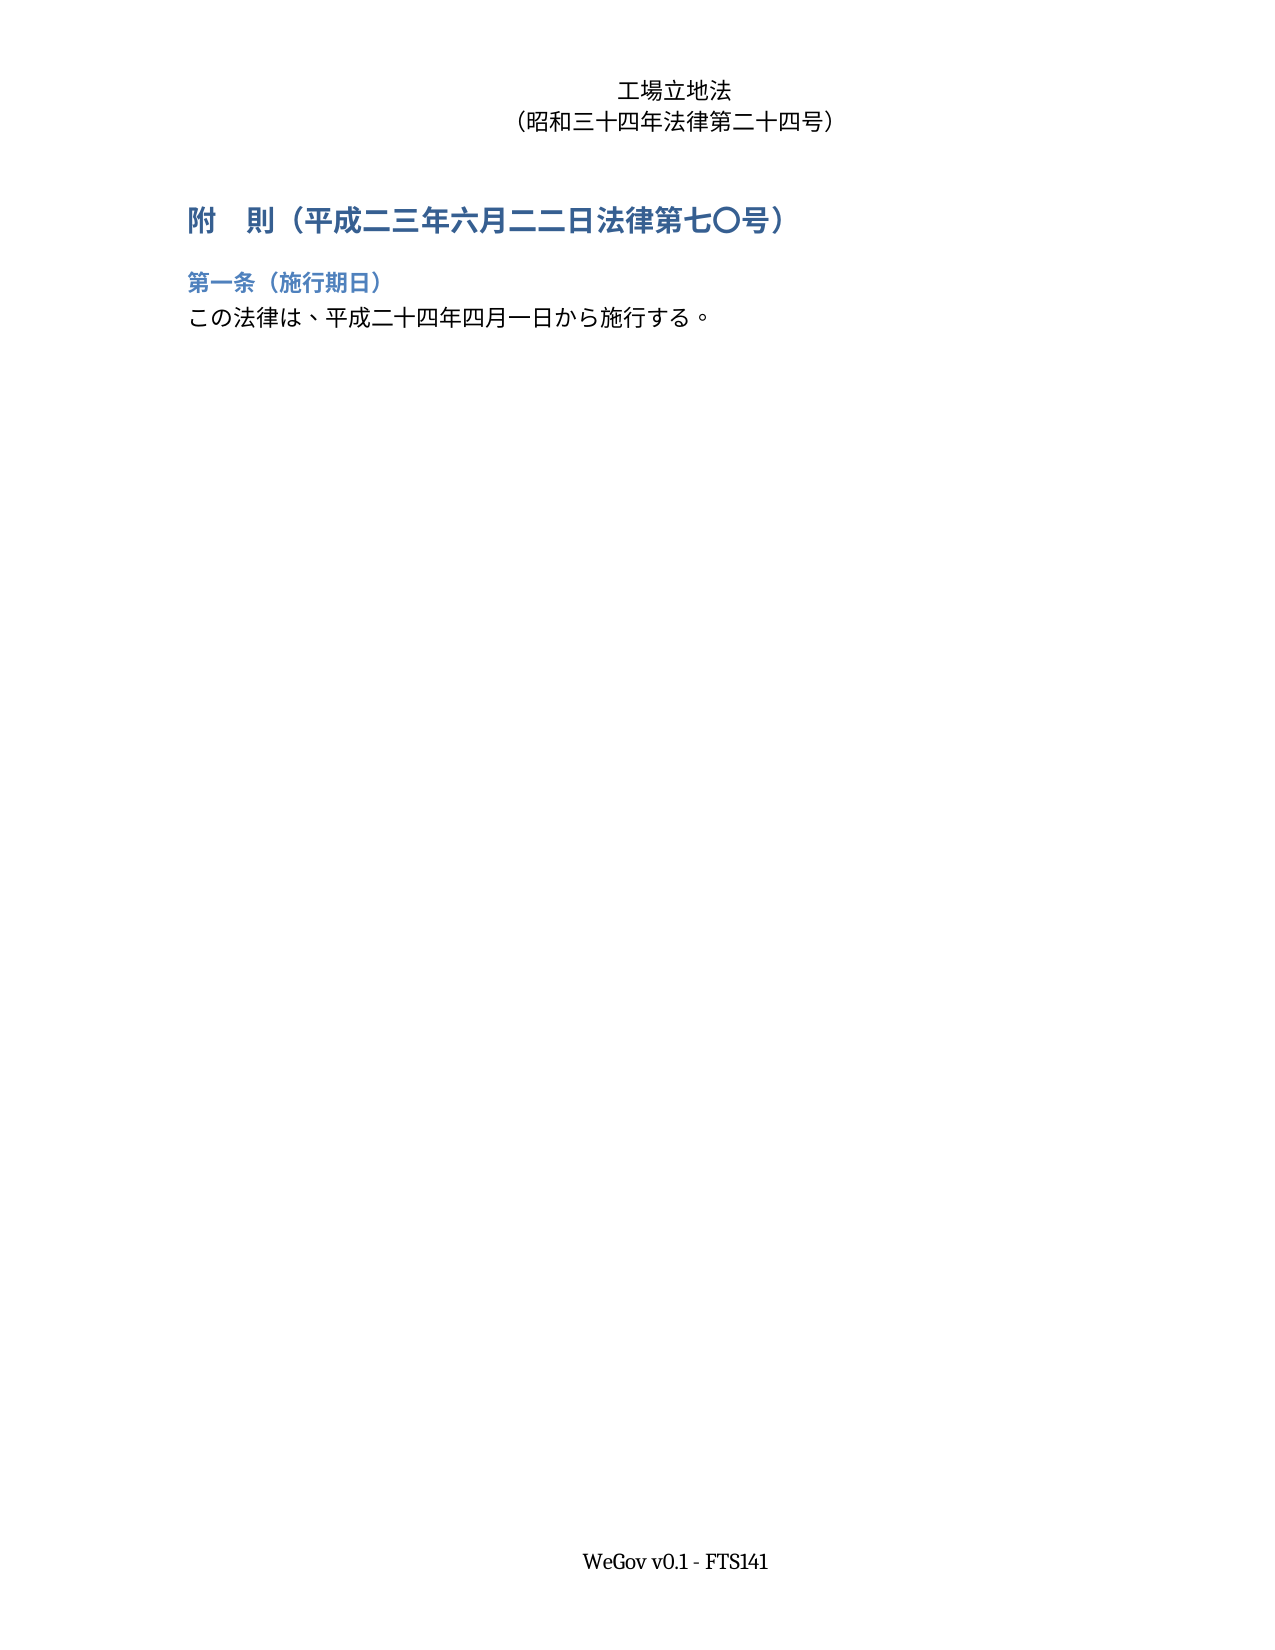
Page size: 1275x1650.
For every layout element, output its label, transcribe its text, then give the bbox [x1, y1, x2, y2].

text この法律は、平成二十四年四月一日から施行する。 [187, 302, 1087, 334]
subtitle 附 則（平成二三年六月二二日法律第七〇号） [187, 200, 1087, 240]
subtitle 第一条（施行期日） [187, 266, 1087, 298]
